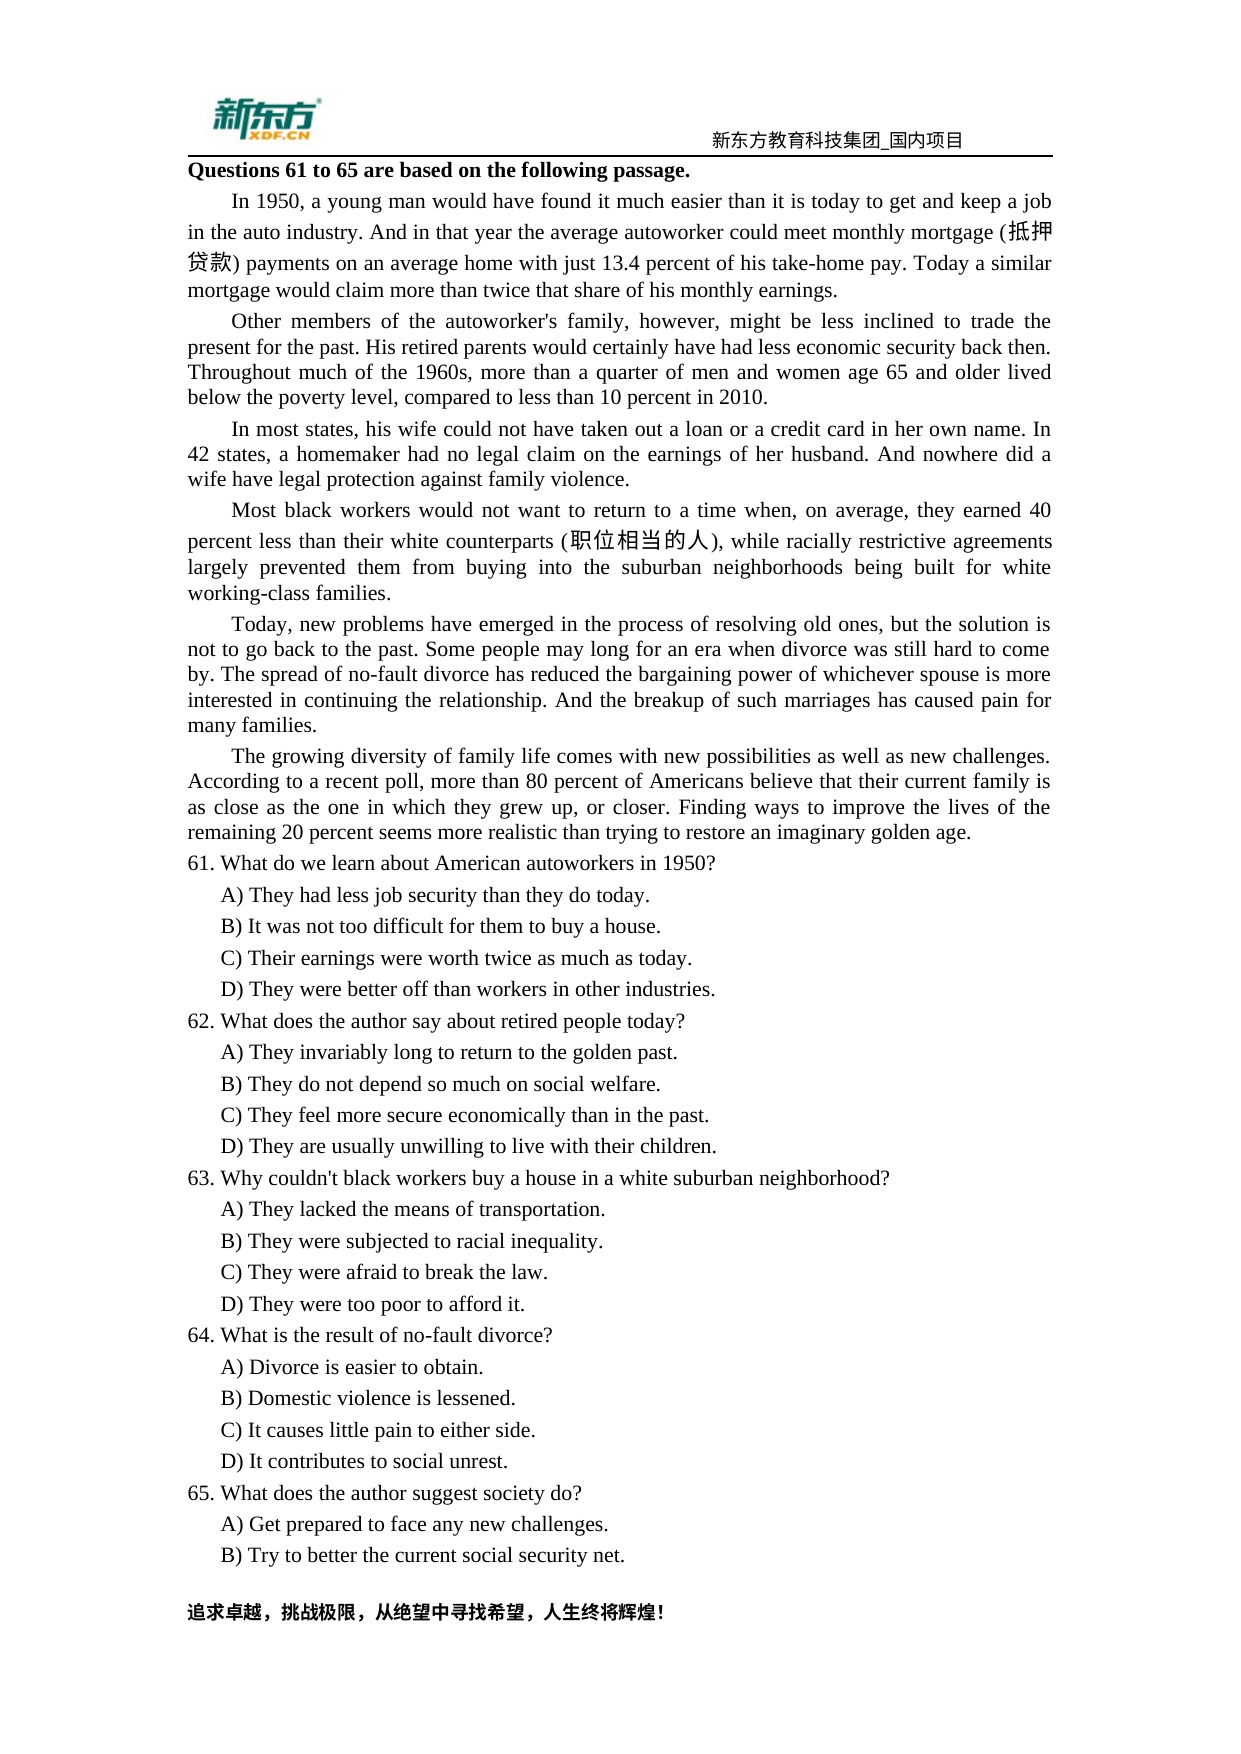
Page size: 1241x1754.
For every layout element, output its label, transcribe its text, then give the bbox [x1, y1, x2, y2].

text C) They feel more secure economically than in the past. [187, 1102, 1053, 1127]
text C) They were afraid to break the law. [187, 1259, 1053, 1284]
text 62. What does the author say about retired people today? [187, 1008, 1053, 1033]
text B) They were subjected to racial inequality. [187, 1228, 1053, 1253]
picture [187, 88, 341, 148]
text In 1950, a young man would have found it much easier than it is today to get and keep a job in the auto industry. And in that year the average autoworker could meet monthly mortgage (抵押贷款) payments on an average home with just 13.4 percent of his take-home pay. Today a similar mortgage would claim more than twice that share of his monthly earnings. [187, 188, 1053, 302]
text A) They had less job security than they do today. [187, 882, 1053, 907]
text D) They were too poor to afford it. [187, 1291, 1053, 1316]
text Most black workers would not want to return to a time when, on average, they earned 40 percent less than their white counterparts (职位相当的人), while racially restrictive agreements largely prevented them from buying into the suburban neighborhoods being built for white working-class families. [187, 497, 1053, 605]
text 61. What do we learn about American autoworkers in 1950? [187, 850, 1053, 876]
text 64. What is the result of no-fault divorce? [187, 1322, 1053, 1347]
text D) It contributes to social unrest. [187, 1448, 1053, 1473]
text A) Divorce is easier to obtain. [187, 1354, 1053, 1379]
text A) They invariably long to return to the golden past. [187, 1039, 1053, 1064]
text Today, new problems have emerged in the process of resolving old ones, but the solution is not to go back to the past. Some people may long for an era when divorce was still hard to come by. The spread of no-fault divorce has reduced the bargaining power of whichever spouse is more interested in continuing the relationship. And the breakup of such marriages has caused pain for many families. [187, 611, 1053, 737]
text Other members of the autoworker's family, however, might be less inclined to trade the present for the past. His retired parents would certainly have had less economic security back then. Throughout much of the 1960s, more than a quarter of men and women age 65 and older lived below the poverty level, compared to less than 10 percent in 2010. [187, 308, 1053, 409]
text 63. Why couldn't black workers buy a house in a white suburban neighborhood? [187, 1165, 1053, 1190]
text B) It was not too difficult for them to buy a house. [187, 913, 1053, 938]
text D) They were better off than workers in other industries. [187, 976, 1053, 1001]
text A) They lacked the means of transportation. [187, 1196, 1053, 1222]
text 65. What does the author suggest society do? [187, 1479, 1053, 1505]
text D) They are usually unwilling to live with their children. [187, 1133, 1053, 1159]
text C) It causes little pain to either side. [187, 1417, 1053, 1442]
text The growing diversity of family life comes with new possibilities as well as new challenges. According to a recent poll, more than 80 percent of Americans believe that their current family is as close as the one in which they grew up, or closer. Finding ways to improve the lives of the remaining 20 percent seems more realistic than trying to restore an imaginary golden age. [187, 743, 1053, 844]
text C) Their earnings were worth twice as much as today. [187, 945, 1053, 970]
text B) Try to better the current social security net. [187, 1542, 1053, 1568]
text A) Get prepared to face any new challenges. [187, 1511, 1053, 1536]
text In most states, his wife could not have taken out a loan or a credit card in her own name. In 42 states, a homemaker had no legal claim on the earnings of her husband. And nowhere did a wife have legal protection against family violence. [187, 416, 1053, 491]
text B) They do not depend so much on social welfare. [187, 1071, 1053, 1096]
text Questions 61 to 65 are based on the following passage. [187, 157, 1053, 182]
text B) Domestic violence is lessened. [187, 1385, 1053, 1410]
